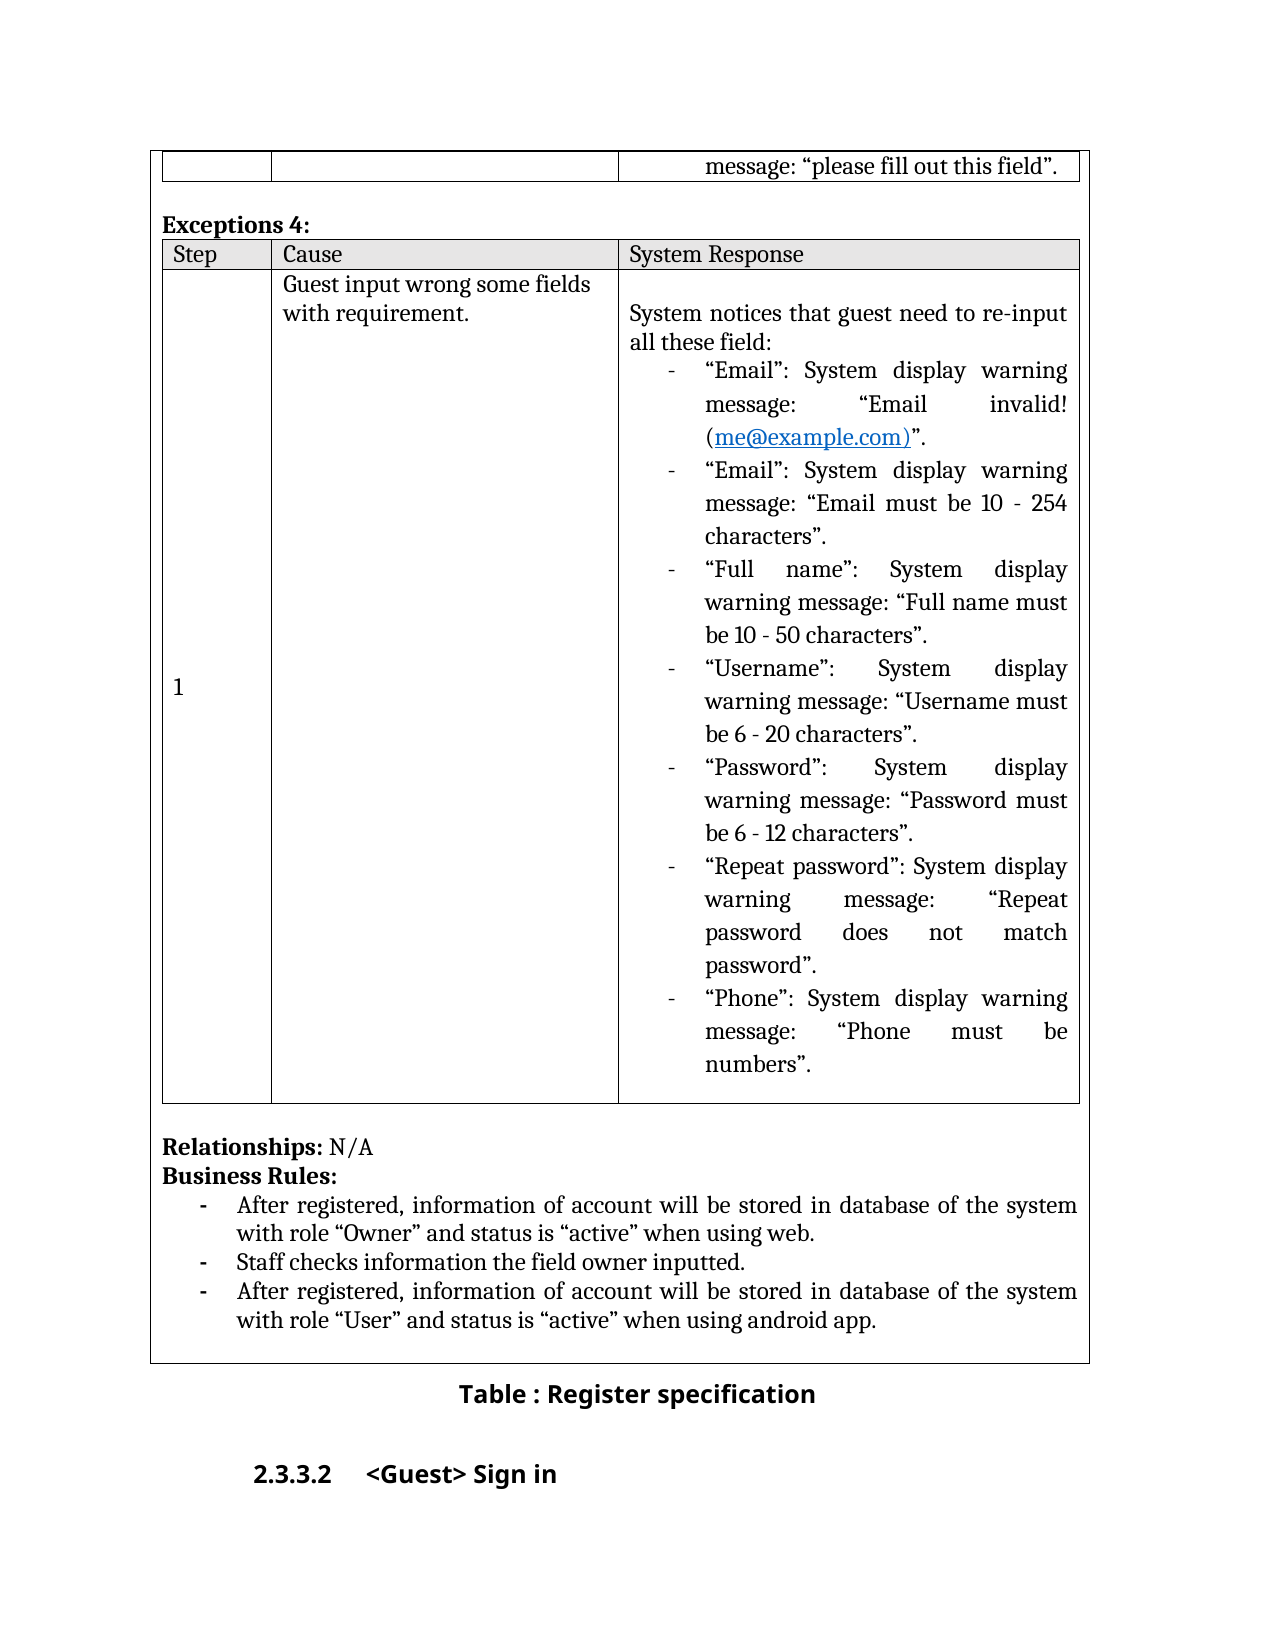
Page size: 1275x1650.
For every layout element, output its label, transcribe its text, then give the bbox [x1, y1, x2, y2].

list Table : Register specification [150, 1377, 1125, 1411]
subtitle <Guest> Sign in [253, 1457, 1125, 1491]
